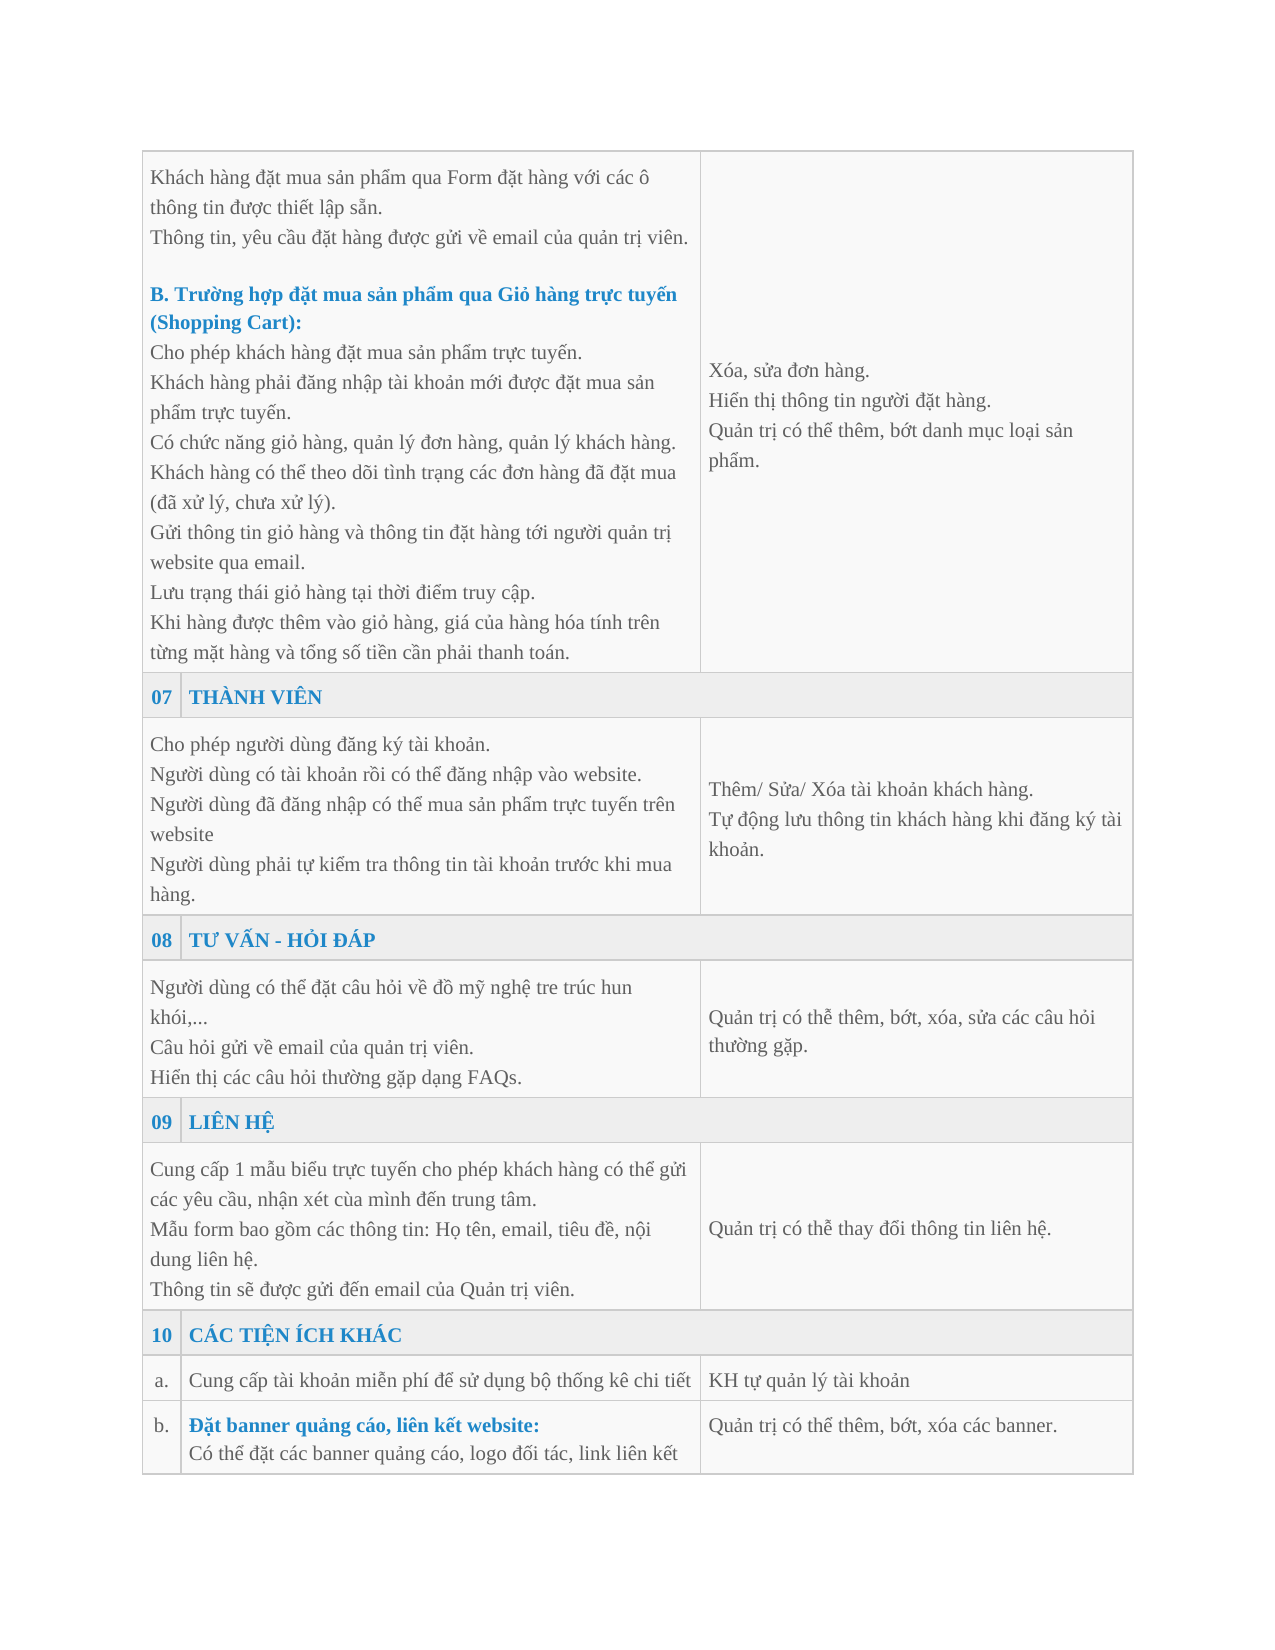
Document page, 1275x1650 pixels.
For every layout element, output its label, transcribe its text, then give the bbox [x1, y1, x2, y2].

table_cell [701, 152, 1132, 672]
table_cell Thêm/ Sửa/ Xóa tài khoản khách hàng. Tự động lưu thông tin khách hàng khi đăng ký tài khoản. [701, 718, 1132, 914]
table_cell THÀNH VIÊN [182, 673, 1132, 717]
table_cell 08 [143, 916, 180, 959]
table_cell b. [143, 1401, 180, 1473]
table_cell 09 [143, 1098, 180, 1142]
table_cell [182, 1401, 700, 1473]
table_cell TƯ VẤN - HỎI ĐÁP [182, 916, 1132, 959]
table_cell KH tự quản lý tài khoản [701, 1356, 1132, 1400]
table_cell Quản trị có thễ thay đổi thông tin liên hệ. [701, 1143, 1132, 1309]
table_cell Người dùng có thể đặt câu hỏi về đồ mỹ nghệ tre trúc hun khói,... Câu hỏi gửi về email của quản trị viên. Hiển thị các câu hỏi thường gặp dạng FAQs. [143, 961, 700, 1097]
table_cell 07 [143, 673, 180, 717]
table_cell 10 [143, 1311, 180, 1354]
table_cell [701, 1401, 1132, 1473]
table_cell CÁC TIỆN ÍCH KHÁC [182, 1311, 1132, 1354]
table_cell a. [143, 1356, 180, 1400]
table_cell Cho phép người dùng đăng ký tài khoản. Người dùng có tài khoản rồi có thể đăng nhập vào website. Người dùng đã đăng nhập có thể mua sản phẩm trực tuyến trên website Người dùng phải tự kiểm tra thông tin tài khoản trước khi mua hàng. [143, 718, 700, 914]
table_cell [143, 152, 700, 672]
table_cell LIÊN HỆ [182, 1098, 1132, 1142]
table_cell Cung cấp tài khoản miễn phí để sử dụng bộ thống kê chi tiết [182, 1356, 700, 1400]
table_cell Cung cấp 1 mẫu biểu trực tuyến cho phép khách hàng có thể gửi các yêu cầu, nhận xét cùa mình đến trung tâm. Mẫu form bao gồm các thông tin: Họ tên, email, tiêu đề, nội dung liên hệ. Thông tin sẽ được gửi đến email của Quản trị viên. [143, 1143, 700, 1309]
table_cell Quản trị có thễ thêm, bớt, xóa, sửa các câu hỏi thường gặp. [701, 961, 1132, 1097]
